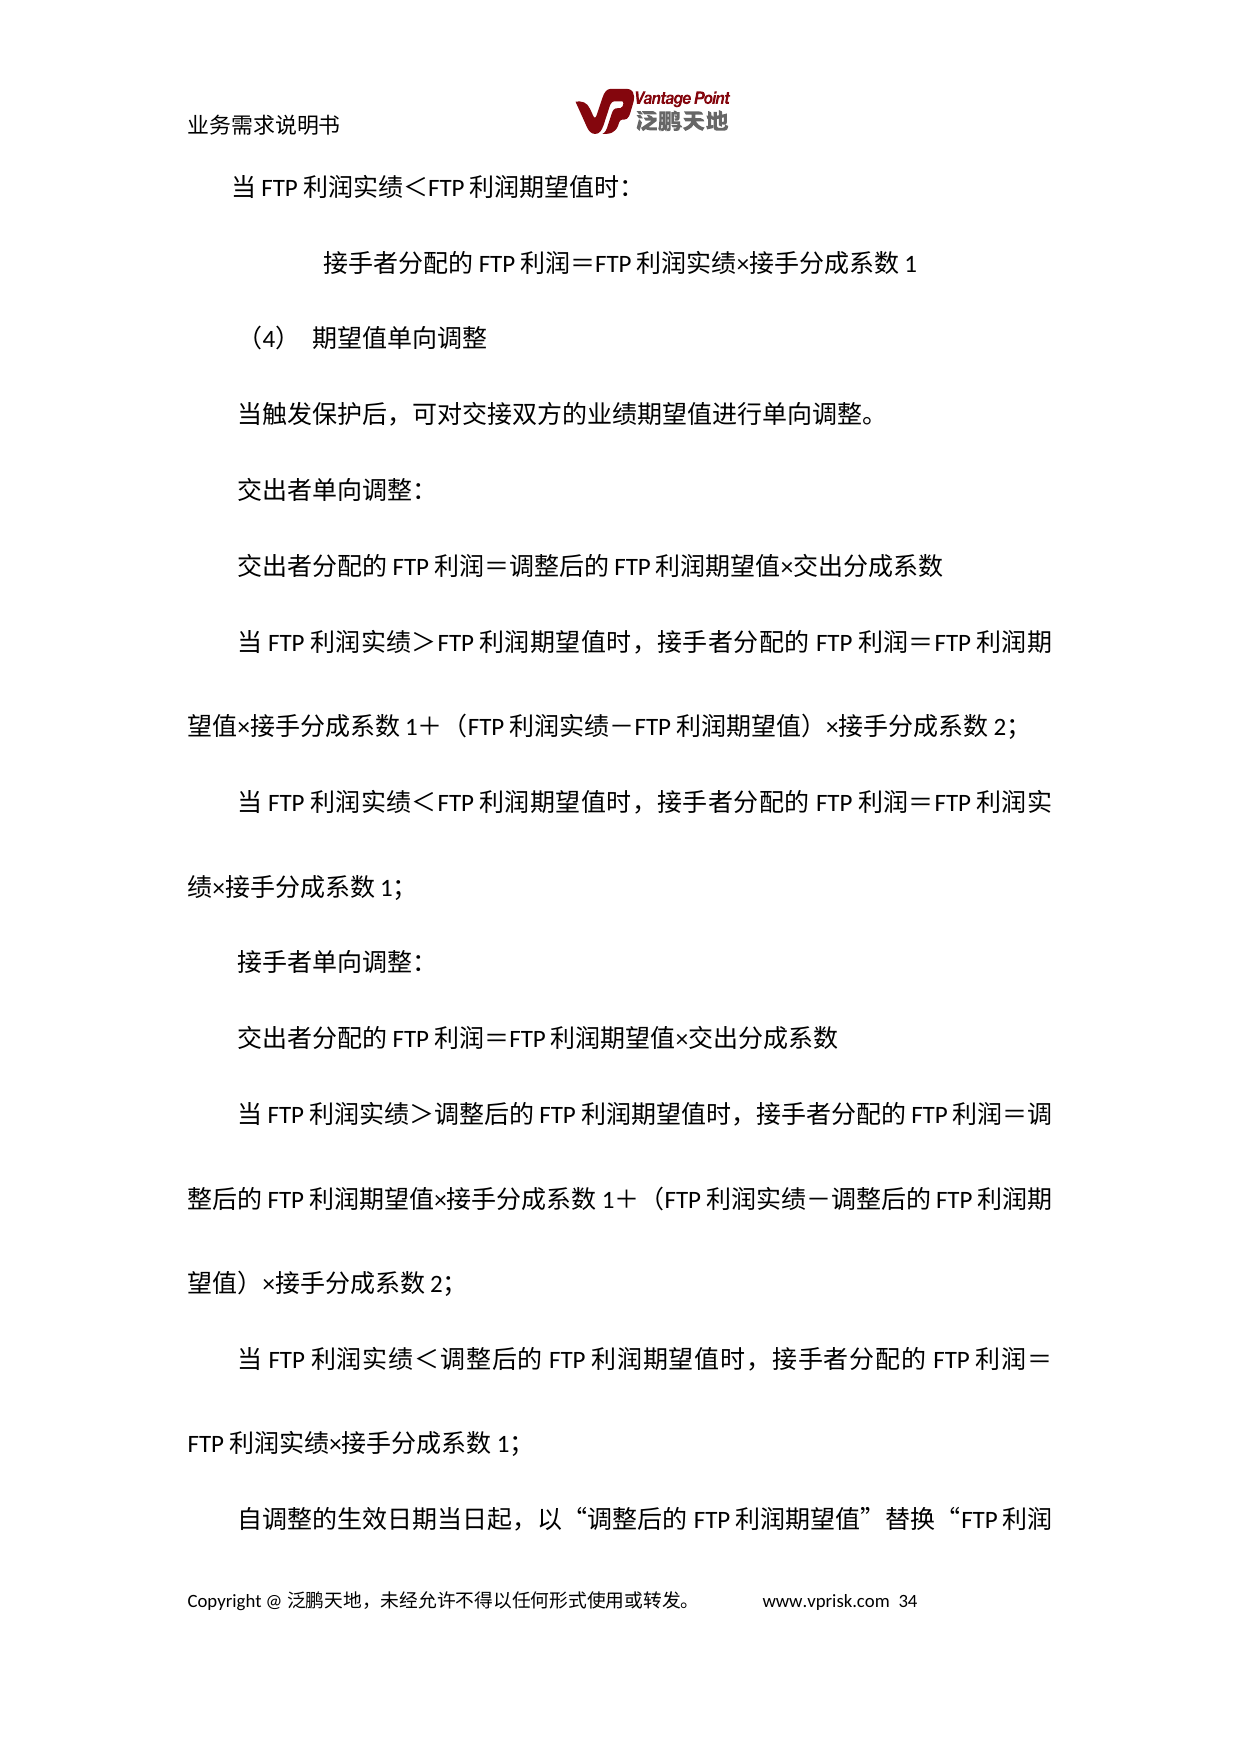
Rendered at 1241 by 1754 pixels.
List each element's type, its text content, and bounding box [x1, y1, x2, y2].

list 期望值单向调整 [237, 304, 1053, 369]
text 当触发保护后，可对交接双方的业绩期望值进行单向调整。 [187, 380, 1053, 445]
text 当FTP利润实绩＞调整后的FTP利润期望值时，接手者分配的FTP利润＝调整后的FTP利润期望值×接手分成系数1＋（FTP利润实绩－调整后的FTP利润期望值）×接手分成系数2； [187, 1080, 1053, 1314]
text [187, 1485, 1053, 1550]
text 交出者分配的FTP利润＝FTP利润期望值×交出分成系数 [187, 1004, 1053, 1069]
text 当FTP利润实绩＞FTP利润期望值时，接手者分配的FTP利润＝FTP利润期望值×接手分成系数1＋（FTP利润实绩－FTP利润期望值）×接手分成系数2； [187, 608, 1053, 757]
text 接手者分配的FTP利润＝FTP利润实绩×接手分成系数1 [187, 229, 1053, 294]
text 接手者单向调整： [187, 928, 1053, 993]
text 当FTP利润实绩＜调整后的FTP利润期望值时，接手者分配的FTP利润＝FTP利润实绩×接手分成系数1； [187, 1325, 1053, 1474]
text 交出者分配的FTP利润＝调整后的FTP利润期望值×交出分成系数 [187, 532, 1053, 597]
text 当FTP利润实绩＜FTP利润期望值时： [187, 153, 1053, 218]
text 当FTP利润实绩＜FTP利润期望值时，接手者分配的FTP利润＝FTP利润实绩×接手分成系数1； [187, 768, 1053, 918]
text 交出者单向调整： [187, 456, 1053, 521]
